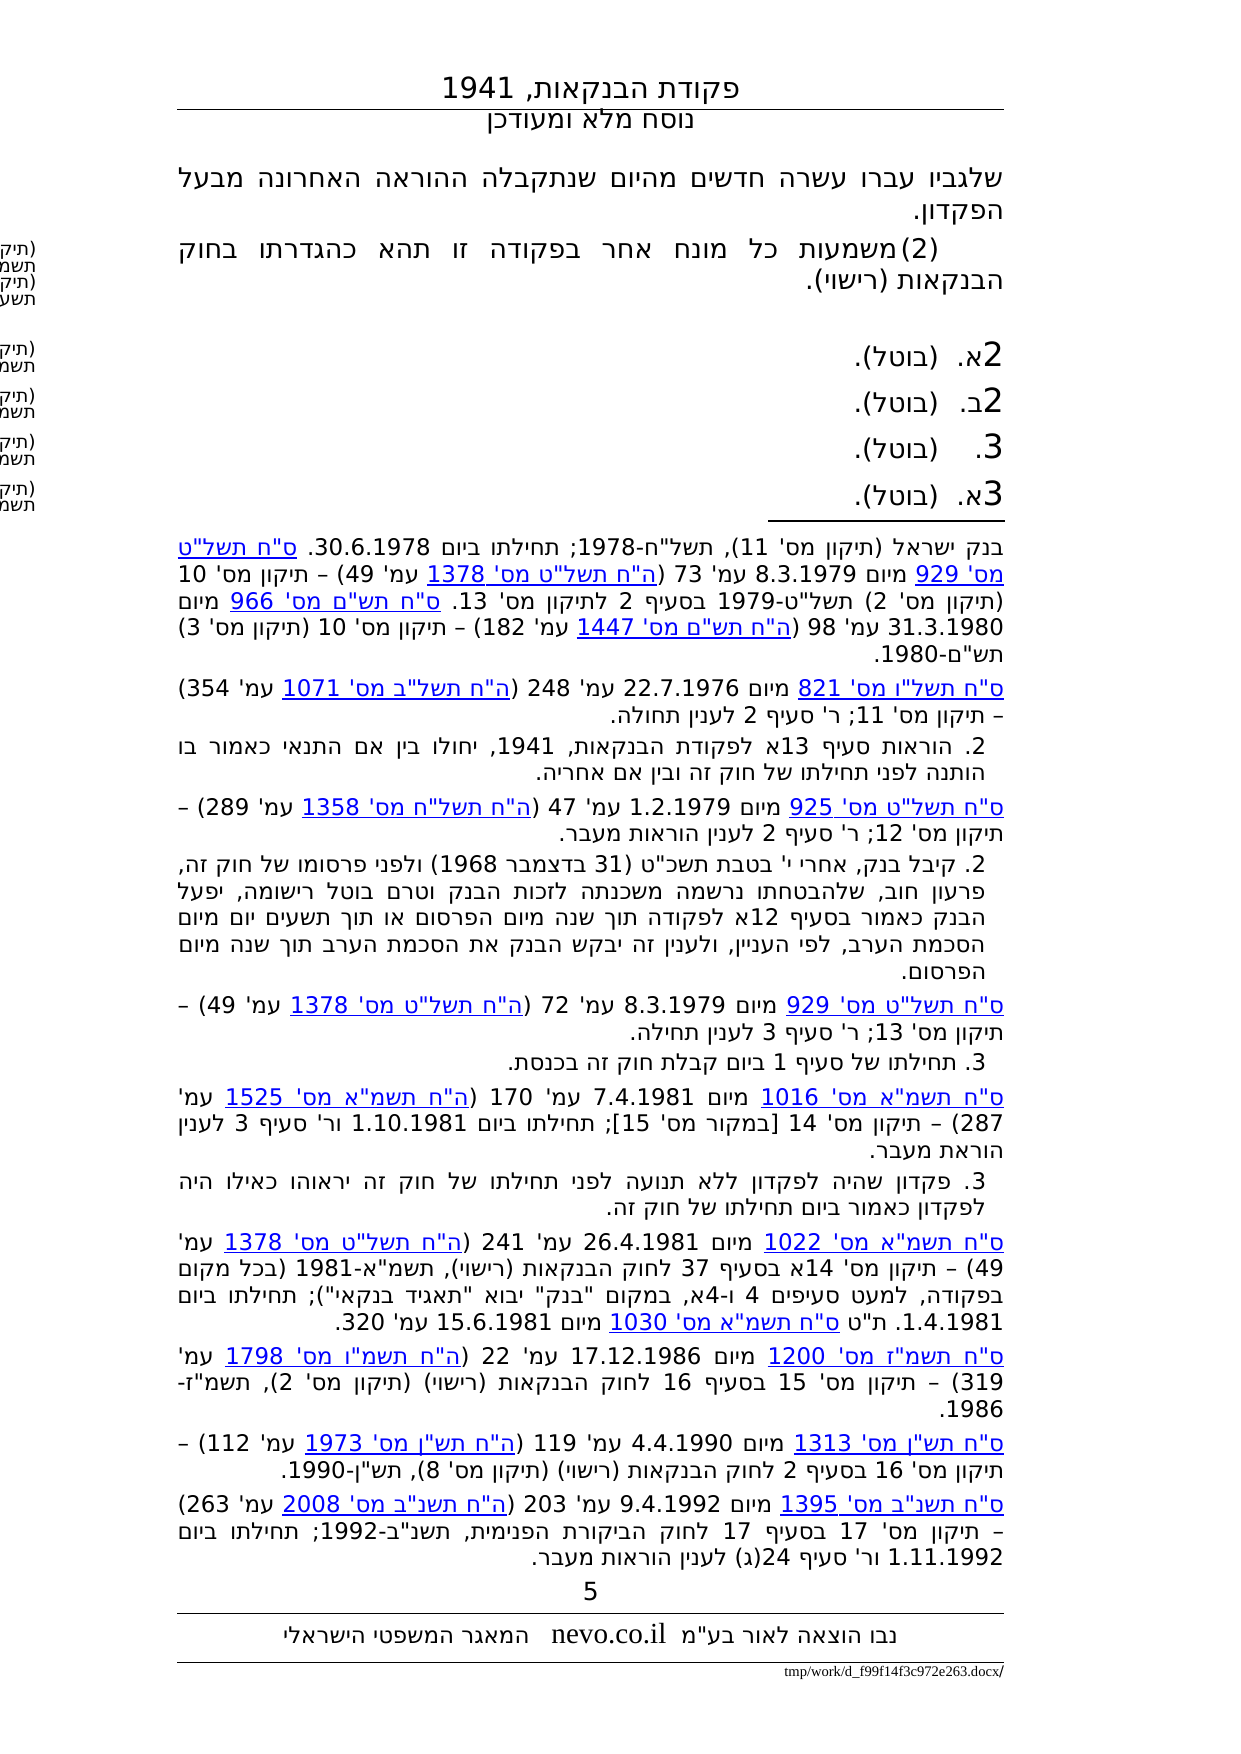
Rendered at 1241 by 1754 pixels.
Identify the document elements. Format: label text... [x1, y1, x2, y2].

text 2א. (בוטל). [177, 335, 1004, 374]
text 3. (בוטל). [177, 428, 1004, 467]
text 3א. (בוטל). [177, 474, 1004, 513]
text (2) משמעות כל מונח אחר בפקודה זו תהא כהגדרתו בחוק הבנקאות (רישוי). [177, 233, 1004, 296]
text 2ב. (בוטל). [177, 382, 1004, 420]
text "פקדון ללא תנועה" – פקדון, בין במטבע ישראלי ובין במטבע חוץ, שלגביו עברו עשרה חדשים מהיום שנתקבלה ההוראה האחרונה מבעל הפקדון. [177, 162, 1004, 226]
